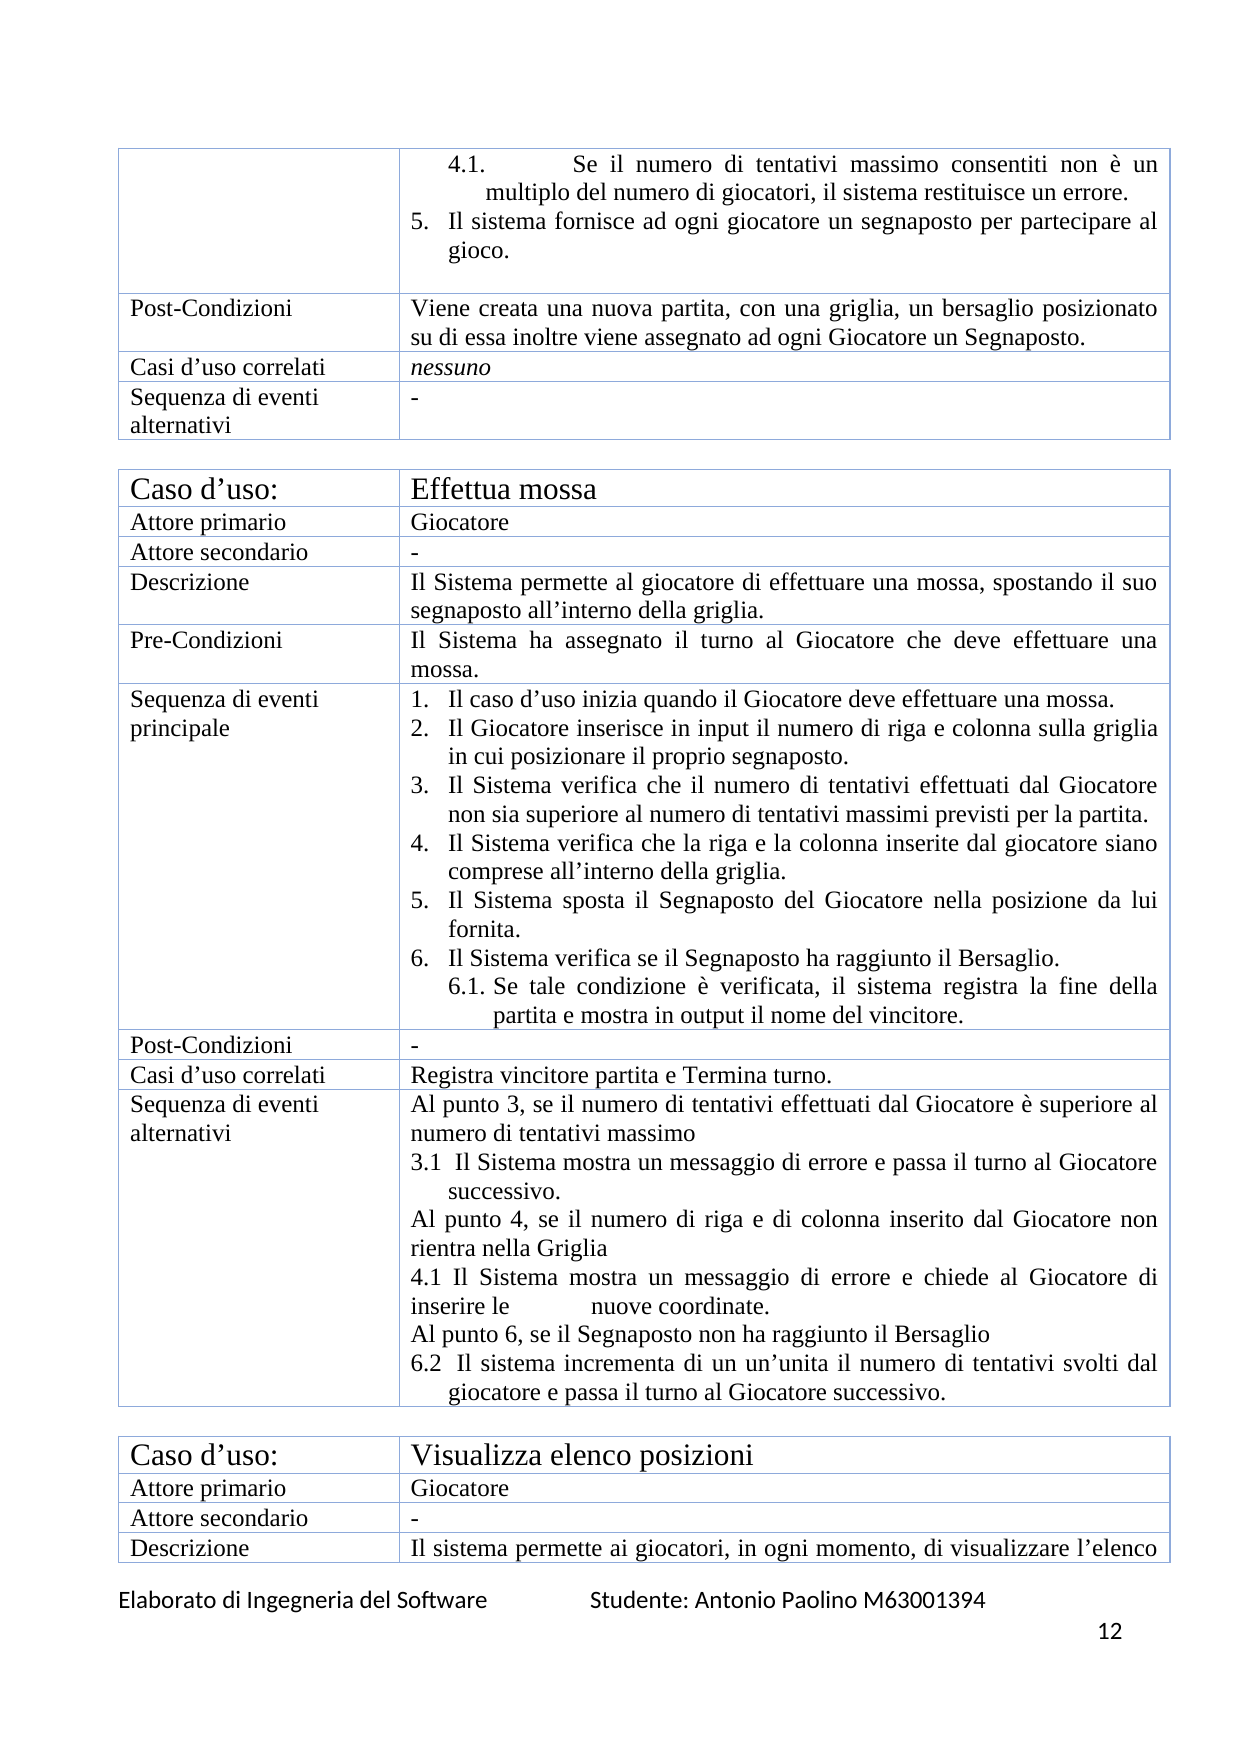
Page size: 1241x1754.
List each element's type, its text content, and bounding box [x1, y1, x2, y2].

table_cell Pre-Condizioni [119, 625, 399, 683]
table_cell Sequenza di eventi alternativi [119, 382, 399, 439]
table_cell Post-Condizioni [119, 294, 399, 351]
table_cell - [400, 1503, 1169, 1532]
table_cell Il caso d’uso inizia quando il Giocatore deve effettuare una mossa. Il Giocatore inserisce in input il numero di riga e colonna sulla griglia in cui posizionare il proprio segnaposto. Il Sistema verifica che il numero di tentativi effettuati dal Giocatore non sia superiore al numero di tentativi massimi previsti per la partita. Il Sistema verifica che la riga e la colonna inserite dal giocatore siano comprese all’interno della griglia. Il Sistema sposta il Segnaposto del Giocatore nella posizione da lui fornita. Il Sistema verifica se il Segnaposto ha raggiunto il Bersaglio. Se tale condizione è verificata, il sistema registra la fine della partita e mostra in output il nome del vincitore. [400, 684, 1169, 1029]
table_cell Il Sistema permette al giocatore di effettuare una mossa, spostando il suo segnaposto all’interno della griglia. [400, 567, 1169, 624]
table_cell Attore primario [119, 507, 399, 536]
table_cell - [400, 382, 1169, 439]
table_cell - [400, 1030, 1169, 1059]
table_cell Sequenza di eventi alternativi [119, 1090, 399, 1406]
table_cell Sequenza di eventi principale [119, 684, 399, 1029]
table_cell Attore primario [119, 1474, 399, 1502]
table_cell Viene creata una nuova partita, con una griglia, un bersaglio posizionato su di essa inoltre viene assegnato ad ogni Giocatore un Segnaposto. [400, 294, 1169, 351]
table_cell Il Sistema ha assegnato il turno al Giocatore che deve effettuare una mossa. [400, 625, 1169, 683]
table_header Caso d’uso: [119, 470, 399, 506]
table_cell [119, 149, 399, 292]
table_cell Casi d’uso correlati [119, 1060, 399, 1088]
table_header Visualizza elenco posizioni [400, 1437, 1169, 1472]
table_cell Al punto 3, se il numero di tentativi effettuati dal Giocatore è superiore al numero di tentativi massimo Il Sistema mostra un messaggio di errore e passa il turno al Giocatore successivo. Al punto 4, se il numero di riga e di colonna inserito dal Giocatore non rientra nella Griglia 4.1 Il Sistema mostra un messaggio di errore e chiede al Giocatore di inserire le nuove coordinate. Al punto 6, se il Segnaposto non ha raggiunto il Bersaglio Il sistema incrementa di un un’unita il numero di tentativi svolti dal giocatore e passa il turno al Giocatore successivo. [400, 1090, 1169, 1406]
table_cell - [400, 537, 1169, 566]
table_cell Registra vincitore partita e Termina turno. [400, 1060, 1169, 1088]
table_cell Casi d’uso correlati [119, 352, 399, 381]
table_cell Giocatore [400, 507, 1169, 536]
table_cell Attore secondario [119, 537, 399, 566]
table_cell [400, 149, 1169, 292]
table_cell Giocatore [400, 1474, 1169, 1502]
table_cell nessuno [400, 352, 1169, 381]
table_cell Descrizione [119, 567, 399, 624]
table_cell Post-Condizioni [119, 1030, 399, 1059]
table_cell Descrizione [119, 1533, 399, 1562]
table_header Effettua mossa [400, 470, 1169, 506]
table_cell Attore secondario [119, 1503, 399, 1532]
table_header Caso d’uso: [119, 1437, 399, 1472]
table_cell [400, 1533, 1169, 1562]
